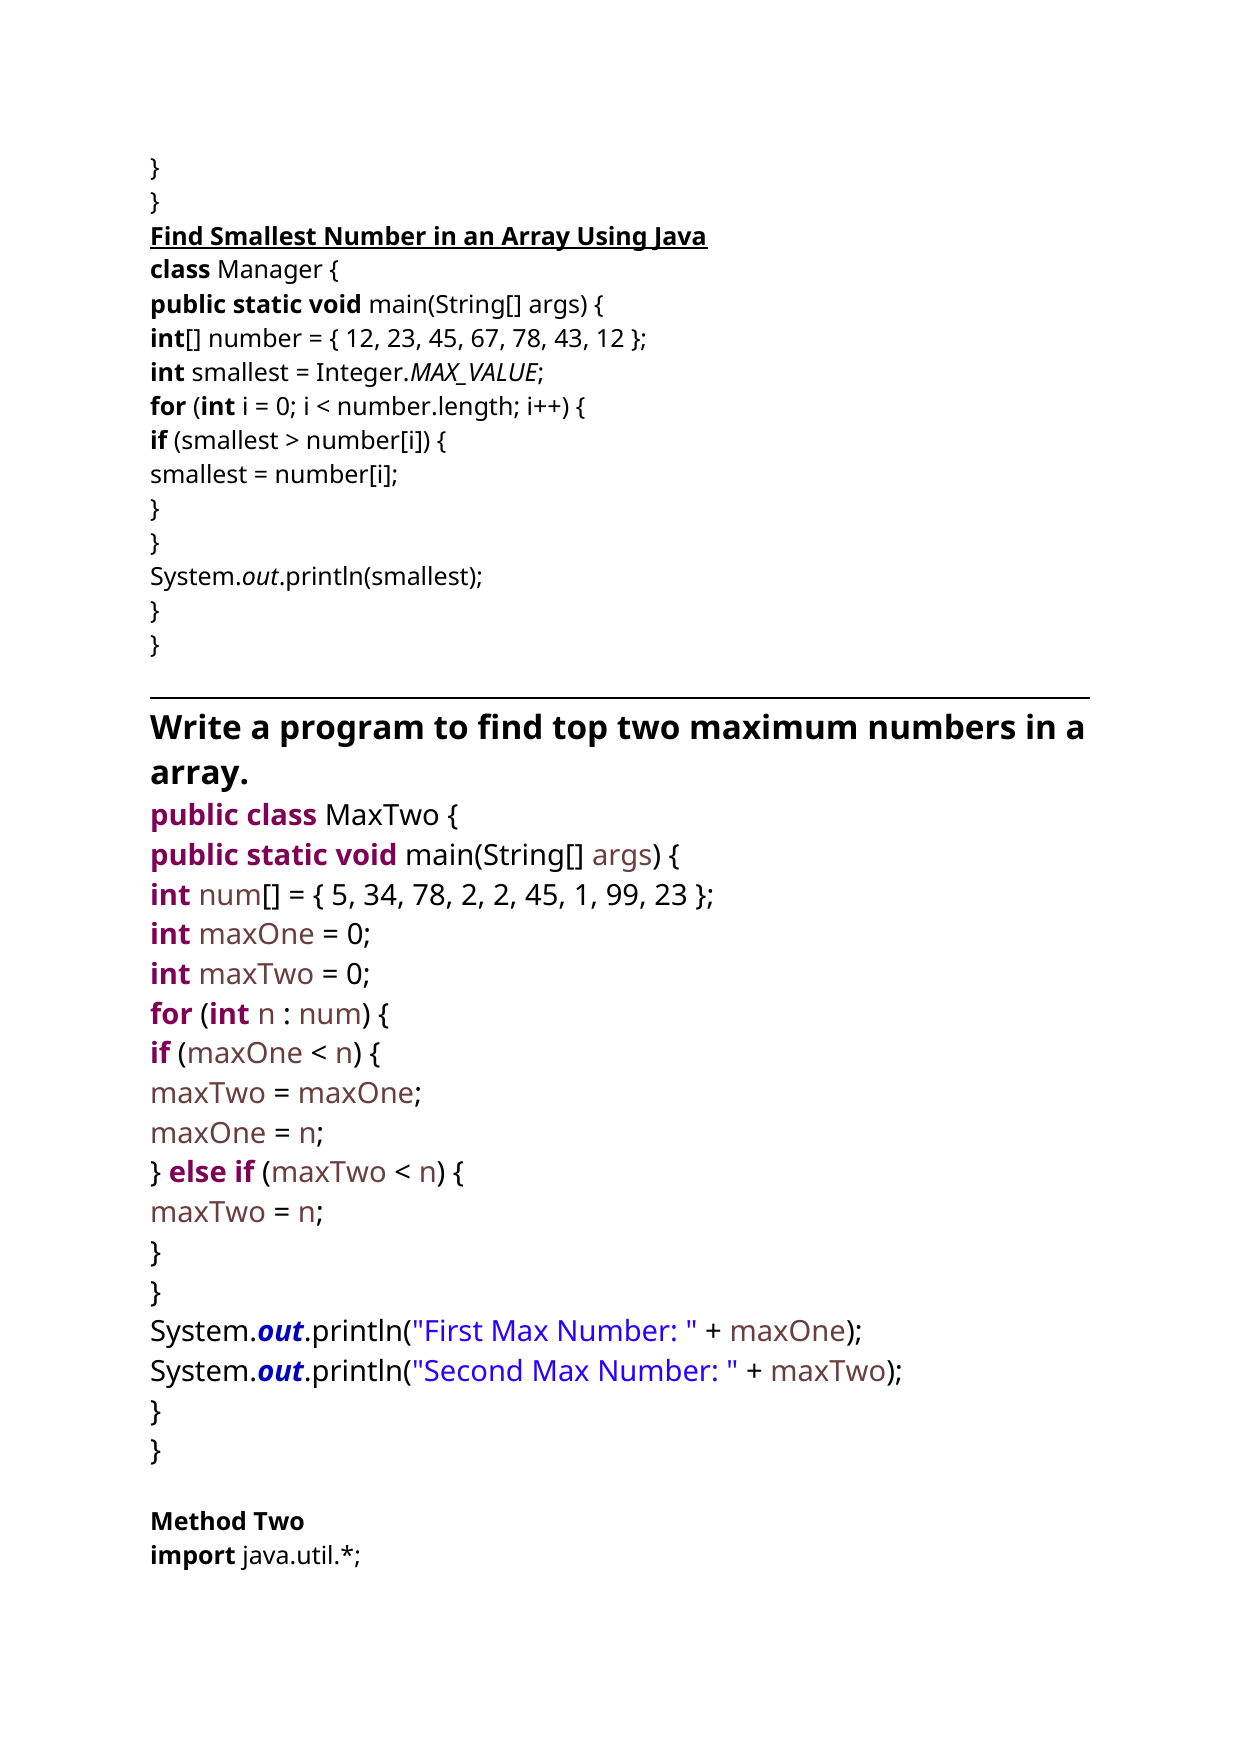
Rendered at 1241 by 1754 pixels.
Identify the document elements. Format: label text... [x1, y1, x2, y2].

text public static void main(String[] args) { [150, 834, 1090, 874]
text } else if (maxTwo < n) { [150, 1152, 1090, 1191]
text if (maxOne < n) { [150, 1033, 1090, 1072]
text } [150, 593, 1090, 627]
text maxTwo = n; [150, 1191, 1090, 1231]
text public static void main(String[] args) { [150, 286, 1090, 320]
text for (int i = 0; i < number.length; i++) { [150, 388, 1090, 422]
text int smallest = Integer.MAX_VALUE; [150, 354, 1090, 388]
text System.out.println("First Max Number: " + maxOne); [150, 1311, 1090, 1350]
text maxTwo = maxOne; [150, 1072, 1090, 1112]
text int maxTwo = 0; [150, 953, 1090, 993]
text class Manager { [150, 252, 1090, 286]
text } [150, 627, 1090, 661]
text } [150, 184, 1090, 218]
text System.out.println(smallest); [150, 559, 1090, 593]
text import java.util.*; [150, 1537, 1090, 1571]
text maxOne = n; [150, 1112, 1090, 1152]
subtitle Find Smallest Number in an Array Using Java [150, 218, 1090, 252]
text int num[] = { 5, 34, 78, 2, 2, 45, 1, 99, 23 }; [150, 874, 1090, 914]
text int maxOne = 0; [150, 914, 1090, 953]
text } [150, 150, 1090, 184]
text public class MaxTwo { [150, 794, 1090, 834]
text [150, 320, 1090, 354]
text } [150, 1231, 1090, 1271]
text Write a program to find top two maximum numbers in a array. [249, 704, 1090, 794]
text } [150, 491, 1090, 525]
text } [150, 1429, 1090, 1469]
text } [150, 525, 1090, 559]
text if (smallest > number[i]) { [150, 422, 1090, 457]
text } [150, 1271, 1090, 1311]
text smallest = number[i]; [150, 457, 1090, 491]
text Method Two [150, 1503, 1090, 1537]
text for (int n : num) { [150, 993, 1090, 1033]
text System.out.println("Second Max Number: " + maxTwo); [150, 1350, 1090, 1390]
text } [150, 1390, 1090, 1429]
